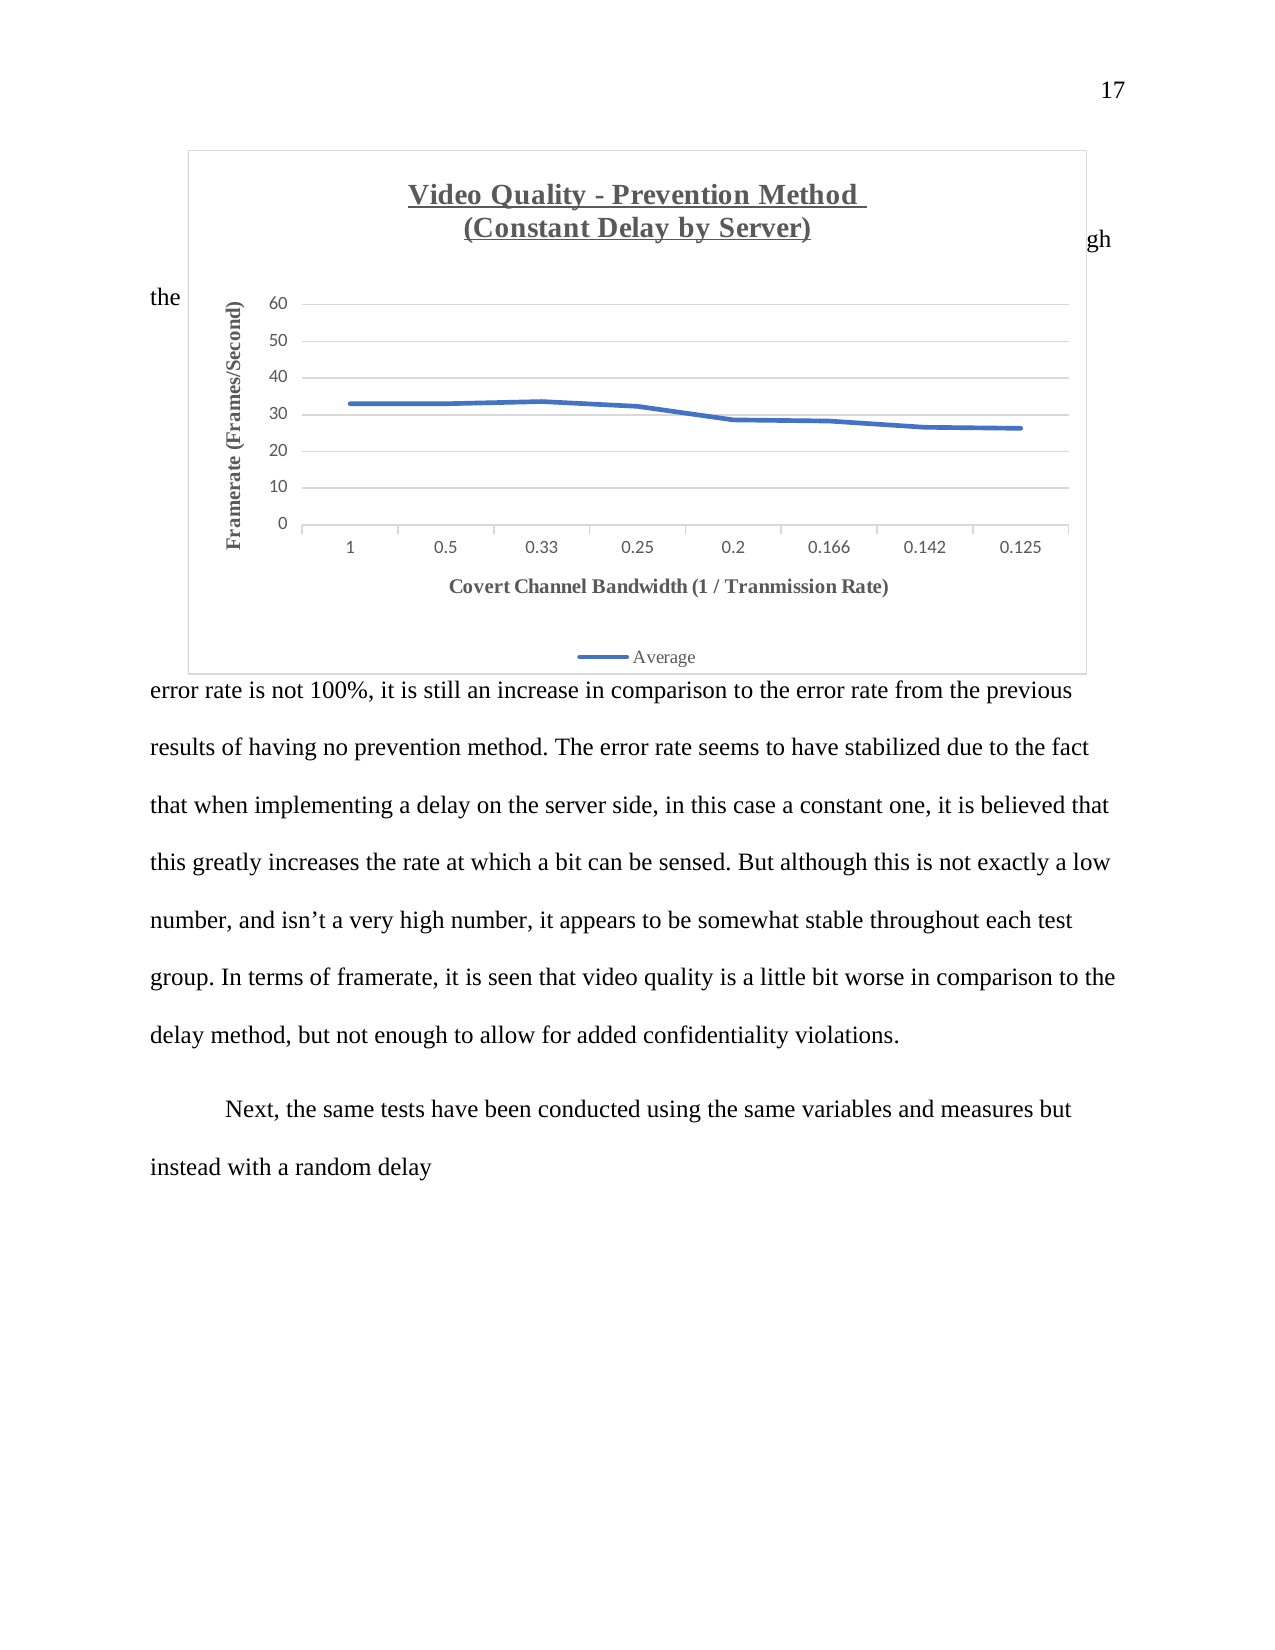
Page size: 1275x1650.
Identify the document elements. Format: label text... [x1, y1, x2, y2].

text Next, the same tests have been conducted using the same variables and measures but instead with a random delay [150, 1094, 1125, 1180]
text First, the error rate and video quality will be examined using a constant delay. Although the error rate is not 100%, it is still an increase in comparison to the error rate from the previous results of having no prevention method. The error rate seems to have stabilized due to the fact that when implementing a delay on the server side, in this case a constant one, it is believed that this greatly increases the rate at which a bit can be sensed. But although this is not exactly a low number, and isn’t a very high number, it appears to be somewhat stable throughout each test group. In terms of framerate, it is seen that video quality is a little bit worse in comparison to the delay method, but not enough to allow for added confidentiality violations. [150, 224, 1125, 1049]
